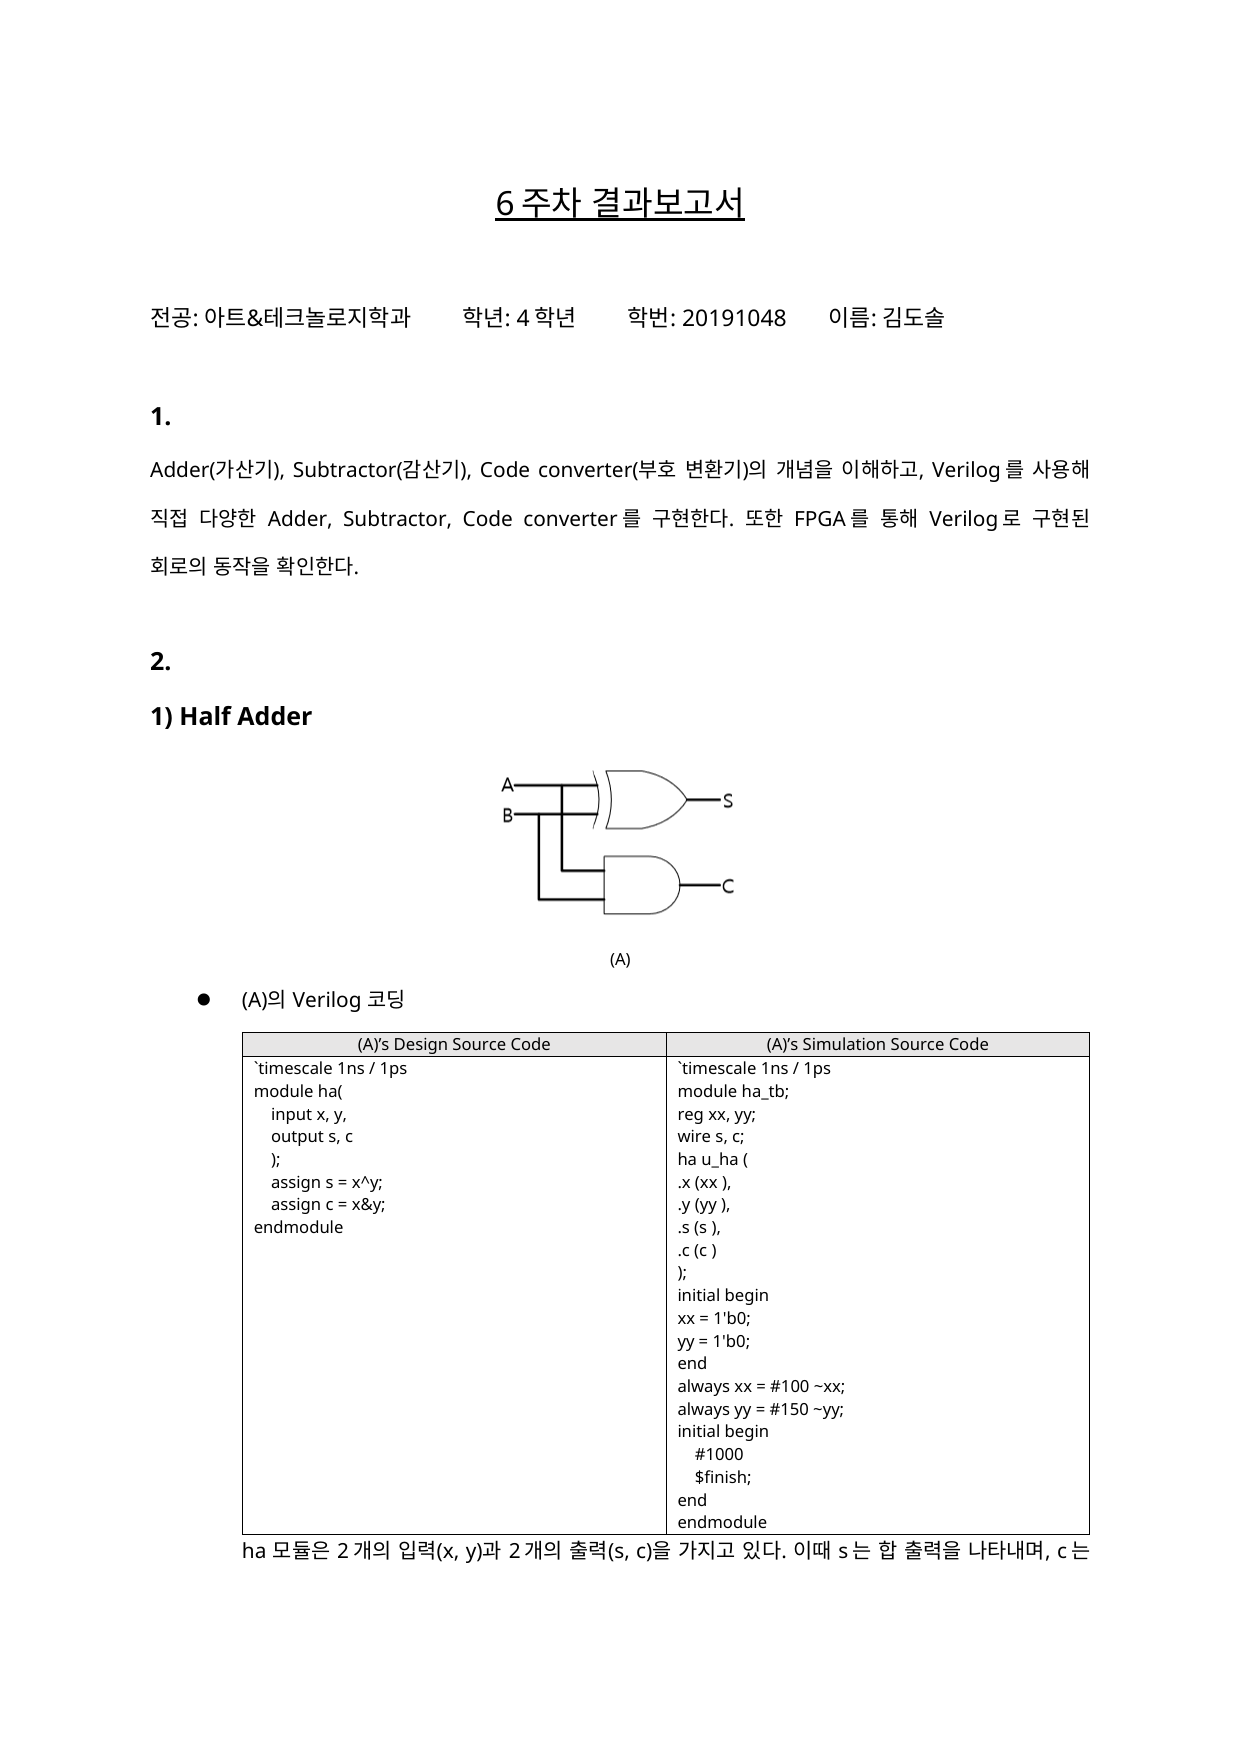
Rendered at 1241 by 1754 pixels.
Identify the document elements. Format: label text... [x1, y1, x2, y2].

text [242, 1535, 1090, 1565]
table_cell `timescale 1ns / 1ps module ha( input x, y, output s, c ); assign s = x^y; assign c = x&y; endmodule [243, 1057, 666, 1533]
table_header (A)’s Simulation Source Code [667, 1033, 1089, 1056]
text (A) [150, 947, 1090, 970]
text 2. [150, 644, 1090, 678]
text 6주차 결과보고서 [150, 177, 1090, 226]
picture [490, 753, 750, 931]
list (A)의 Verilog 코딩 [196, 983, 1090, 1014]
text Adder(가산기), Subtractor(감산기), Code converter(부호 변환기)의 개념을 이해하고, Verilog를 사용해 직접 다양한 Adder, Subtractor, Code converter를 구현한다. 또한 FPGA를 통해 Verilog로 구현된 회로의 동작을 확인한다. [150, 453, 1090, 581]
text 전공: 아트&테크놀로지학과 학년: 4학년 학번: 20191048 이름: 김도솔 [150, 300, 1090, 333]
table_header (A)’s Design Source Code [243, 1033, 666, 1056]
text 1. [150, 399, 1090, 433]
table_cell `timescale 1ns / 1ps module ha_tb; reg xx, yy; wire s, c; ha u_ha ( .x (xx ), .y (yy ), .s (s ), .c (c ) ); initial begin xx = 1'b0; yy = 1'b0; end always xx = #100 ~xx; always yy = #150 ~yy; initial begin #1000 $finish; end endmodule [667, 1057, 1089, 1533]
text 1) Half Adder [150, 698, 1090, 733]
